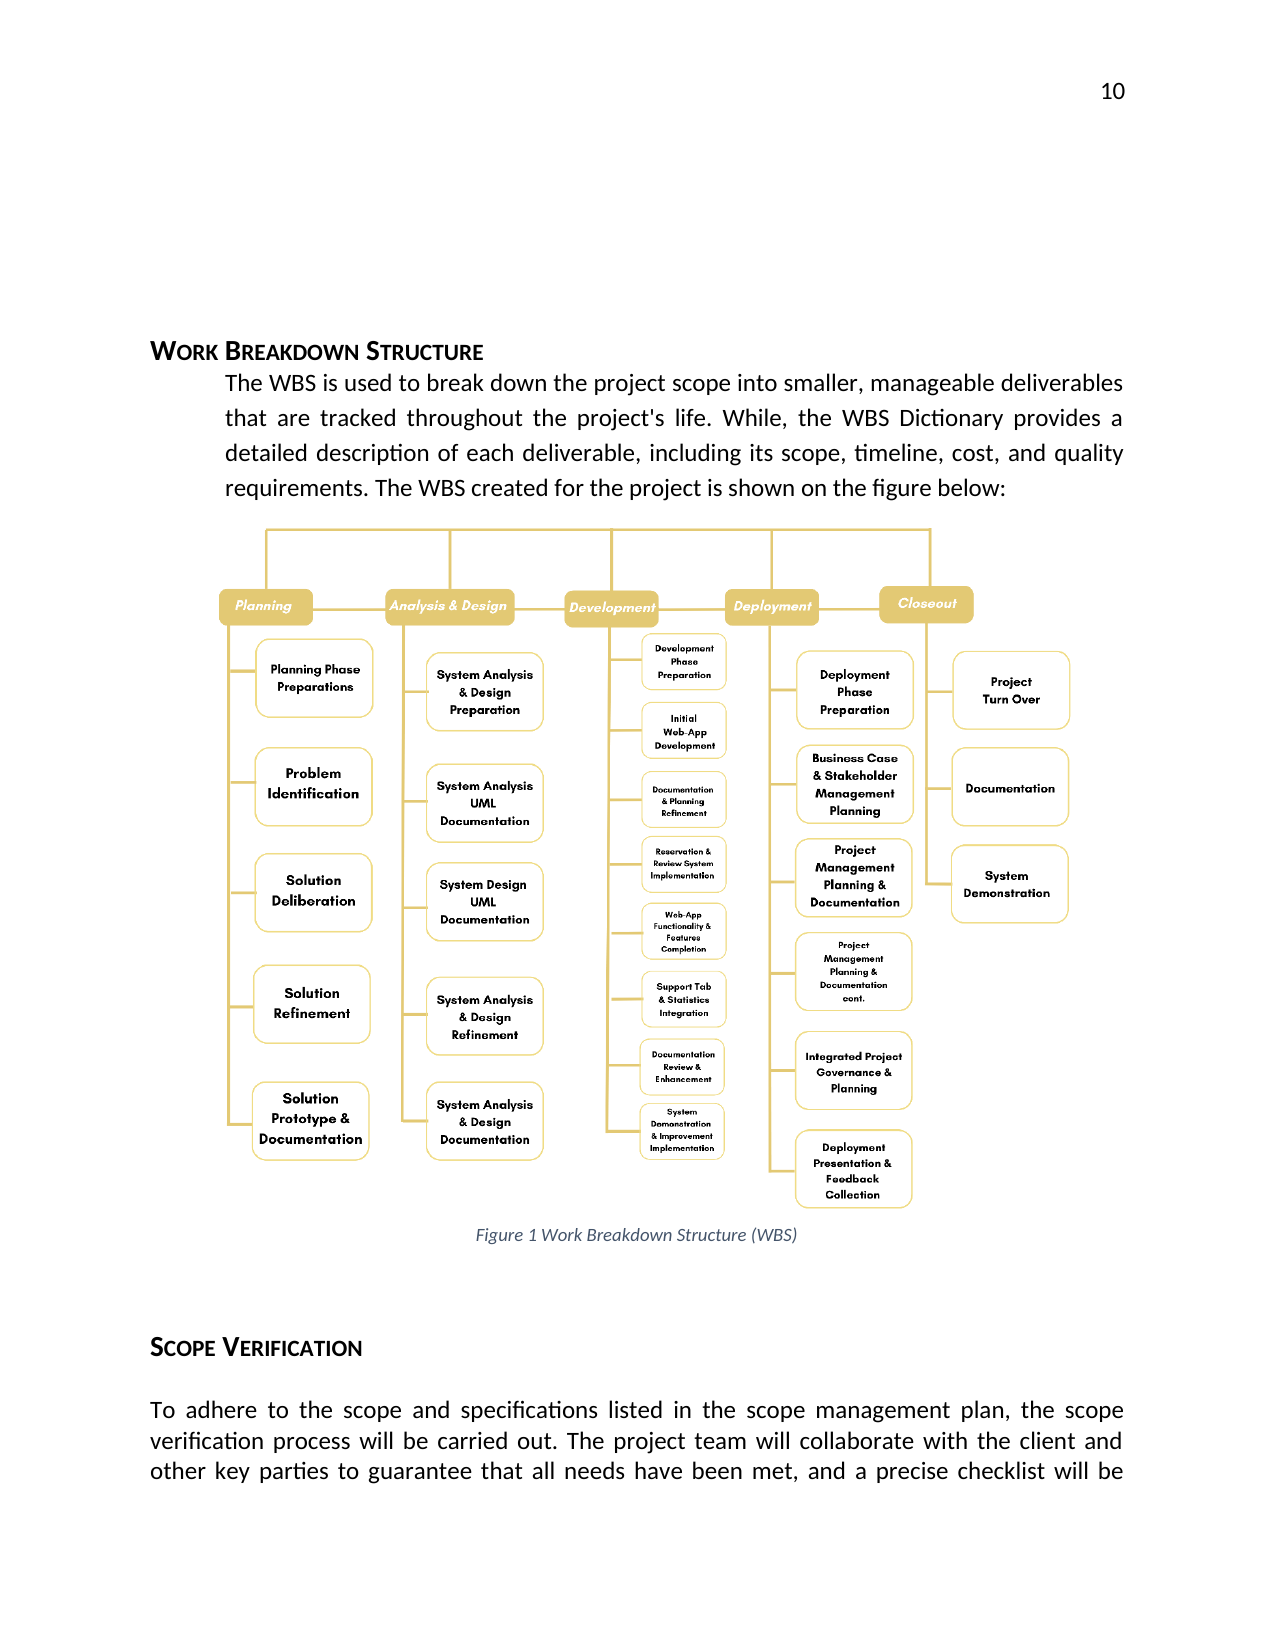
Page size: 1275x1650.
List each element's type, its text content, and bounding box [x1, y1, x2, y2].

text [150, 1394, 1125, 1486]
text The WBS is used to break down the project scope into smaller, manageable deliverables that are tracked throughout the project's life. While, the WBS Dictionary provides a detailed description of each deliverable, including its scope, timeline, cost, and quality requirements. The WBS created for the project is shown on the figure below: [225, 368, 1125, 503]
subtitle Work Breakdown Structure [150, 332, 1125, 368]
text Figure 1 Work Breakdown Structure (WBS) [150, 1223, 1125, 1246]
subtitle Scope Verification [150, 1328, 1125, 1364]
picture [184, 507, 1091, 1224]
